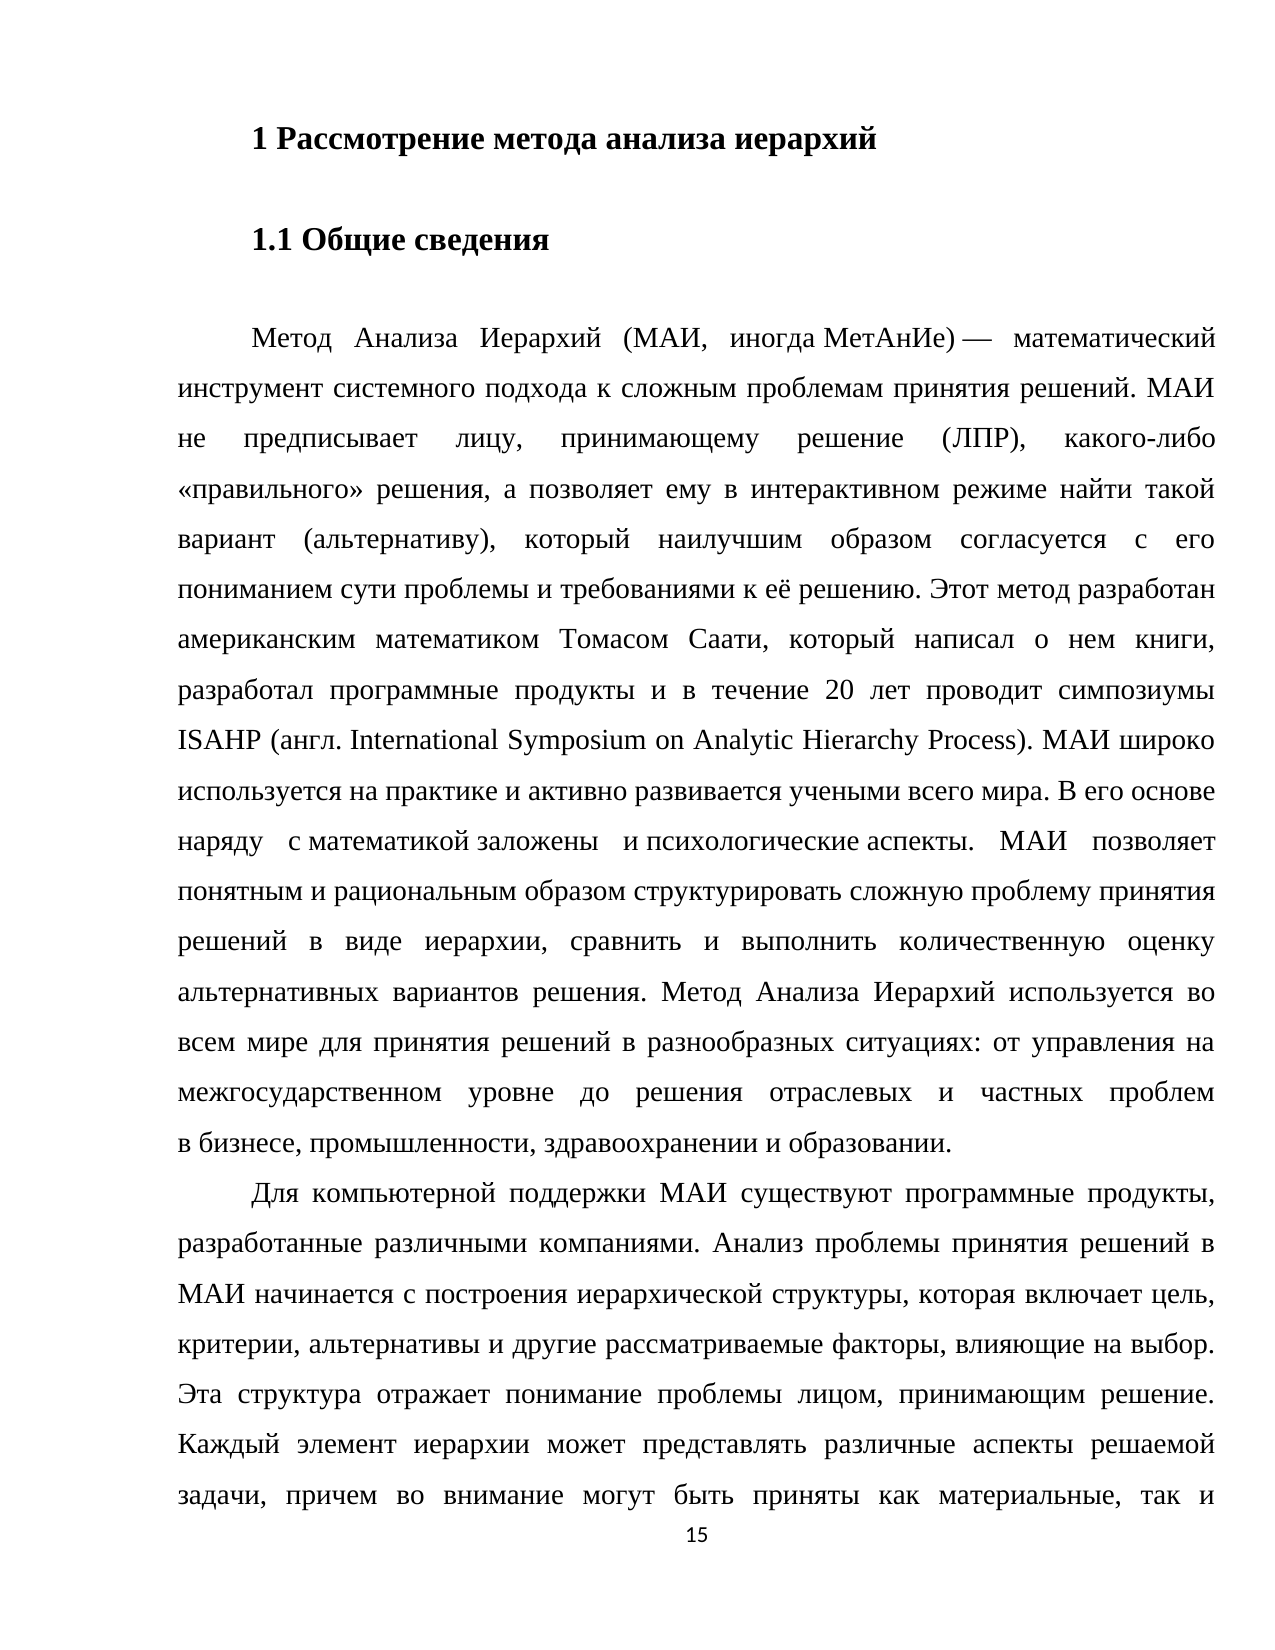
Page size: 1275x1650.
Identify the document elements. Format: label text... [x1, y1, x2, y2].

text 1.1 Общие сведения [177, 219, 1216, 257]
text 1 Рассмотрение метода анализа иерархий [177, 118, 1216, 156]
